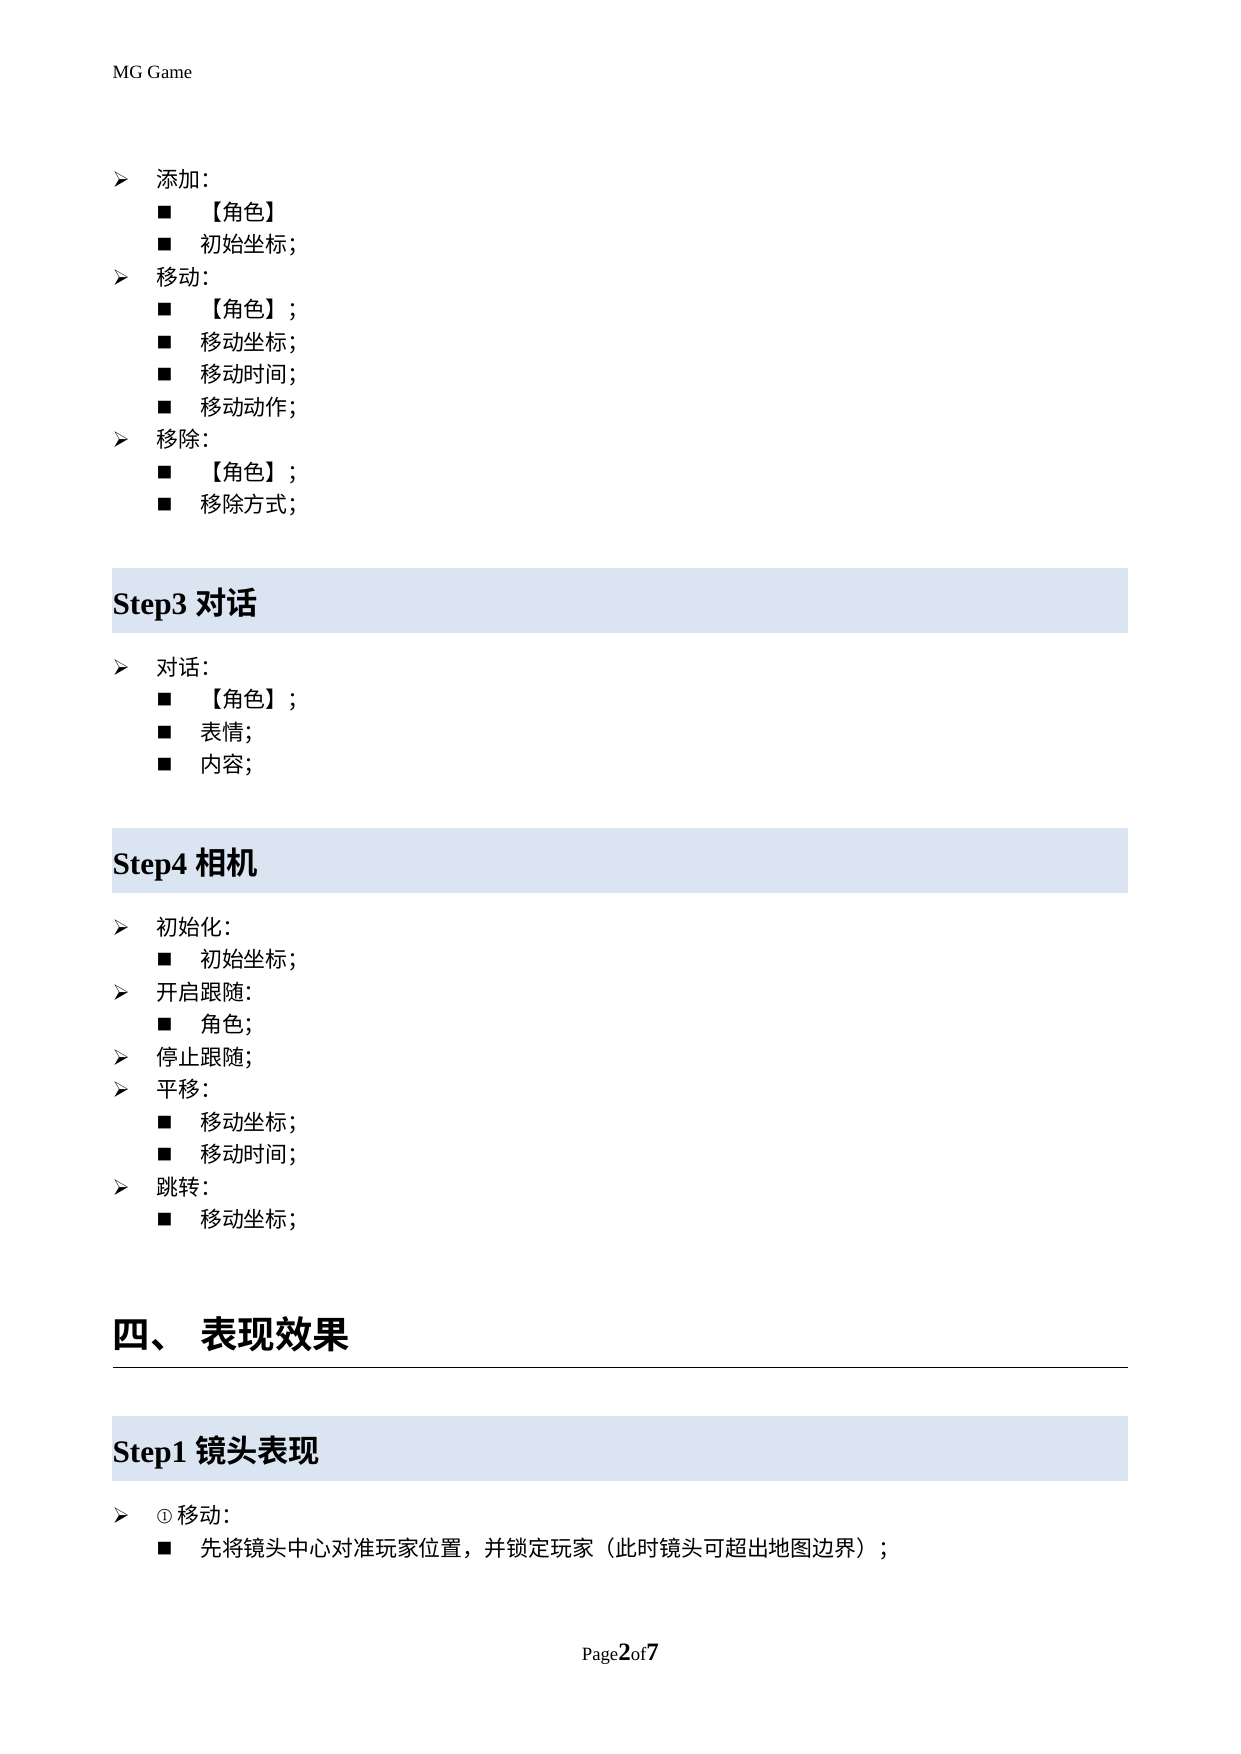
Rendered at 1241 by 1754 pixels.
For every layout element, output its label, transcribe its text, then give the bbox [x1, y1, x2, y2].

list 移动： [112, 259, 1128, 292]
list 初始化： [112, 909, 1128, 942]
list 移动坐标； [156, 324, 1128, 357]
list 开启跟随： [112, 974, 1128, 1007]
list ①移动： [112, 1498, 1128, 1530]
list 初始坐标； [156, 942, 1128, 974]
list 移动坐标； [156, 1104, 1128, 1137]
list 内容； [156, 747, 1128, 779]
subtitle 表现效果 [112, 1299, 1128, 1368]
list 【角色】； [156, 454, 1128, 487]
subtitle Step4 相机 [112, 828, 1128, 893]
subtitle Step1 镜头表现 [112, 1416, 1128, 1481]
list 跳转： [112, 1169, 1128, 1202]
list 对话： [112, 649, 1128, 682]
list 平移： [112, 1072, 1128, 1104]
list 移除方式； [156, 487, 1128, 519]
list 添加： [112, 162, 1128, 194]
list 移除： [112, 422, 1128, 454]
list 停止跟随； [112, 1039, 1128, 1072]
list 移动坐标； [156, 1202, 1128, 1234]
list 移动动作； [156, 389, 1128, 422]
list 角色； [156, 1007, 1128, 1039]
list 【角色】； [156, 292, 1128, 324]
list 移动时间； [156, 357, 1128, 389]
list 表情； [156, 714, 1128, 747]
list 先将镜头中心对准玩家位置，并锁定玩家（此时镜头可超出地图边界）； [156, 1530, 1128, 1563]
list 移动时间； [156, 1137, 1128, 1169]
list 初始坐标； [156, 227, 1128, 259]
subtitle Step3 对话 [112, 568, 1128, 633]
list 【角色】 [156, 194, 1128, 227]
list 【角色】； [156, 682, 1128, 714]
